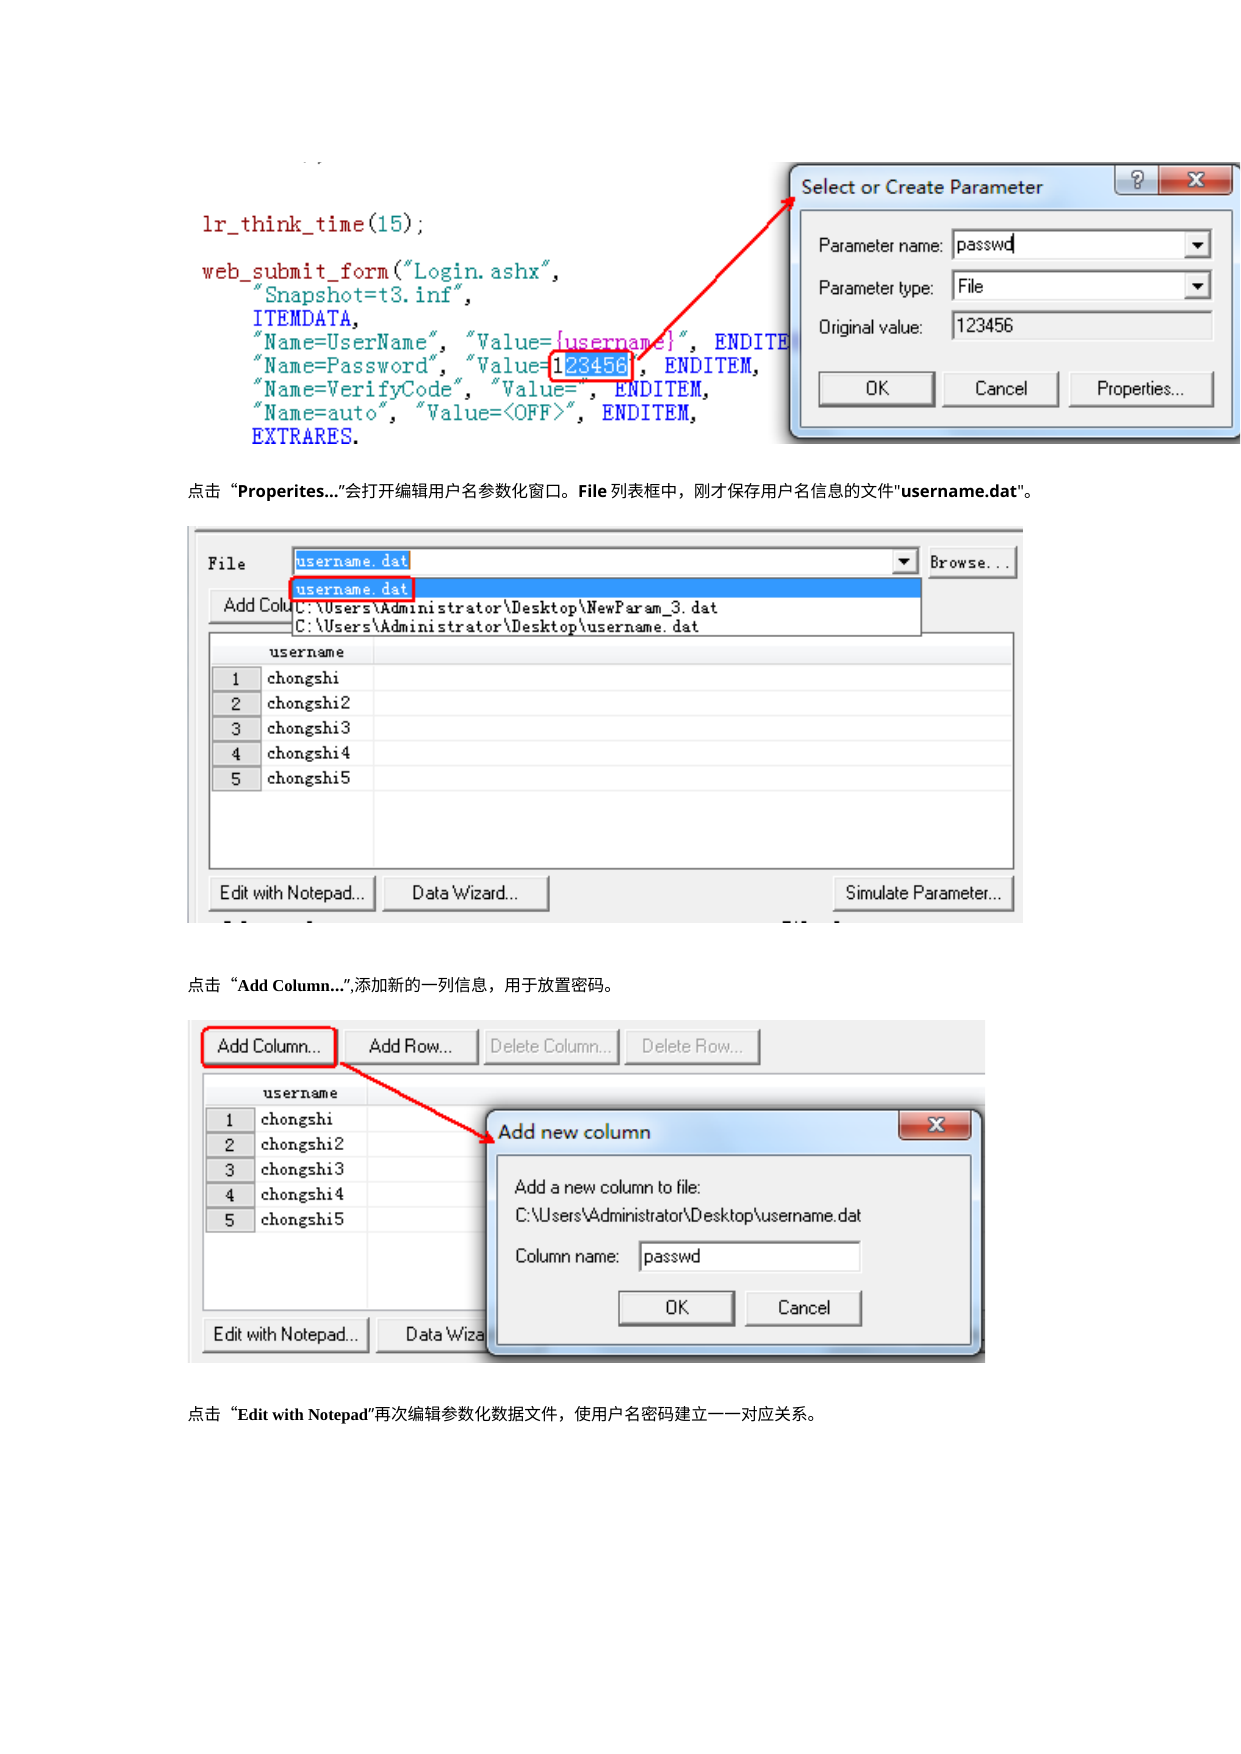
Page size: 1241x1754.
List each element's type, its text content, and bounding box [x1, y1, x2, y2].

picture [187, 1020, 986, 1363]
text 点击“Edit with Notepad”再次编辑参数化数据文件，使用户名密码建立一一对应关系。 [187, 1397, 1053, 1430]
picture [187, 526, 1023, 923]
picture [187, 162, 1241, 444]
text 点击“Add Column…”,添加新的一列信息，用于放置密码。 [187, 968, 1053, 1001]
text 点击“Properites…”会打开编辑用户名参数化窗口。File列表框中，刚才保存用户名信息的文件"username.dat"。 [187, 474, 1053, 507]
